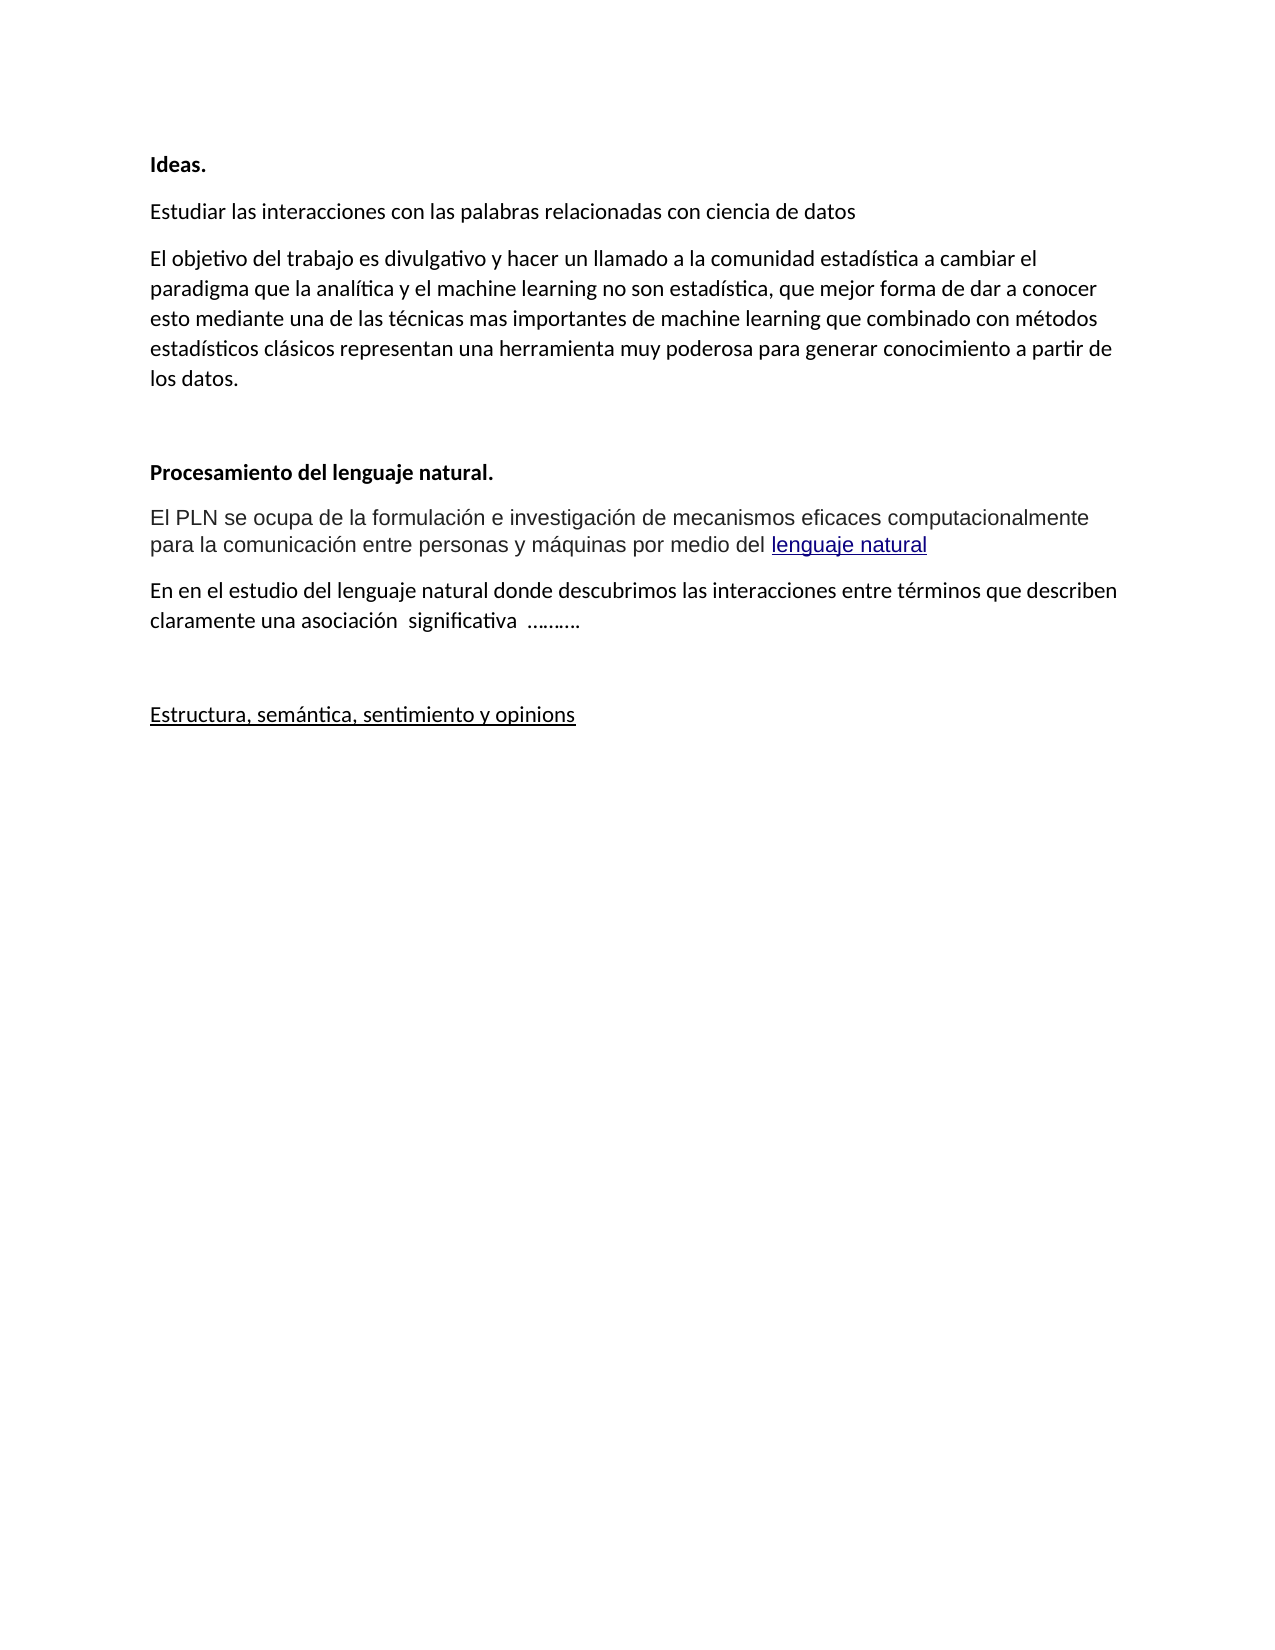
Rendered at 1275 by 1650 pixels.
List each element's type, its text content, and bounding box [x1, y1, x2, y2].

text Estructura, semántica, sentimiento y opinions [150, 700, 1125, 728]
text Procesamiento del lenguaje natural. [150, 458, 1125, 486]
text El PLN se ocupa de la formulación e investigación de mecanismos eficaces computacionalmente para la comunicación entre personas y máquinas por medio del lenguaje natural [150, 505, 1125, 558]
text Estudiar las interacciones con las palabras relacionadas con ciencia de datos [150, 197, 1125, 225]
text Ideas. [150, 150, 1125, 178]
text El objetivo del trabajo es divulgativo y hacer un llamado a la comunidad estadística a cambiar el paradigma que la analítica y el machine learning no son estadística, que mejor forma de dar a conocer esto mediante una de las técnicas mas importantes de machine learning que combinado con métodos estadísticos clásicos representan una herramienta muy poderosa para generar conocimiento a partir de los datos. [150, 244, 1125, 393]
text En en el estudio del lenguaje natural donde descubrimos las interacciones entre términos que describen claramente una asociación significativa ………. [150, 576, 1125, 634]
